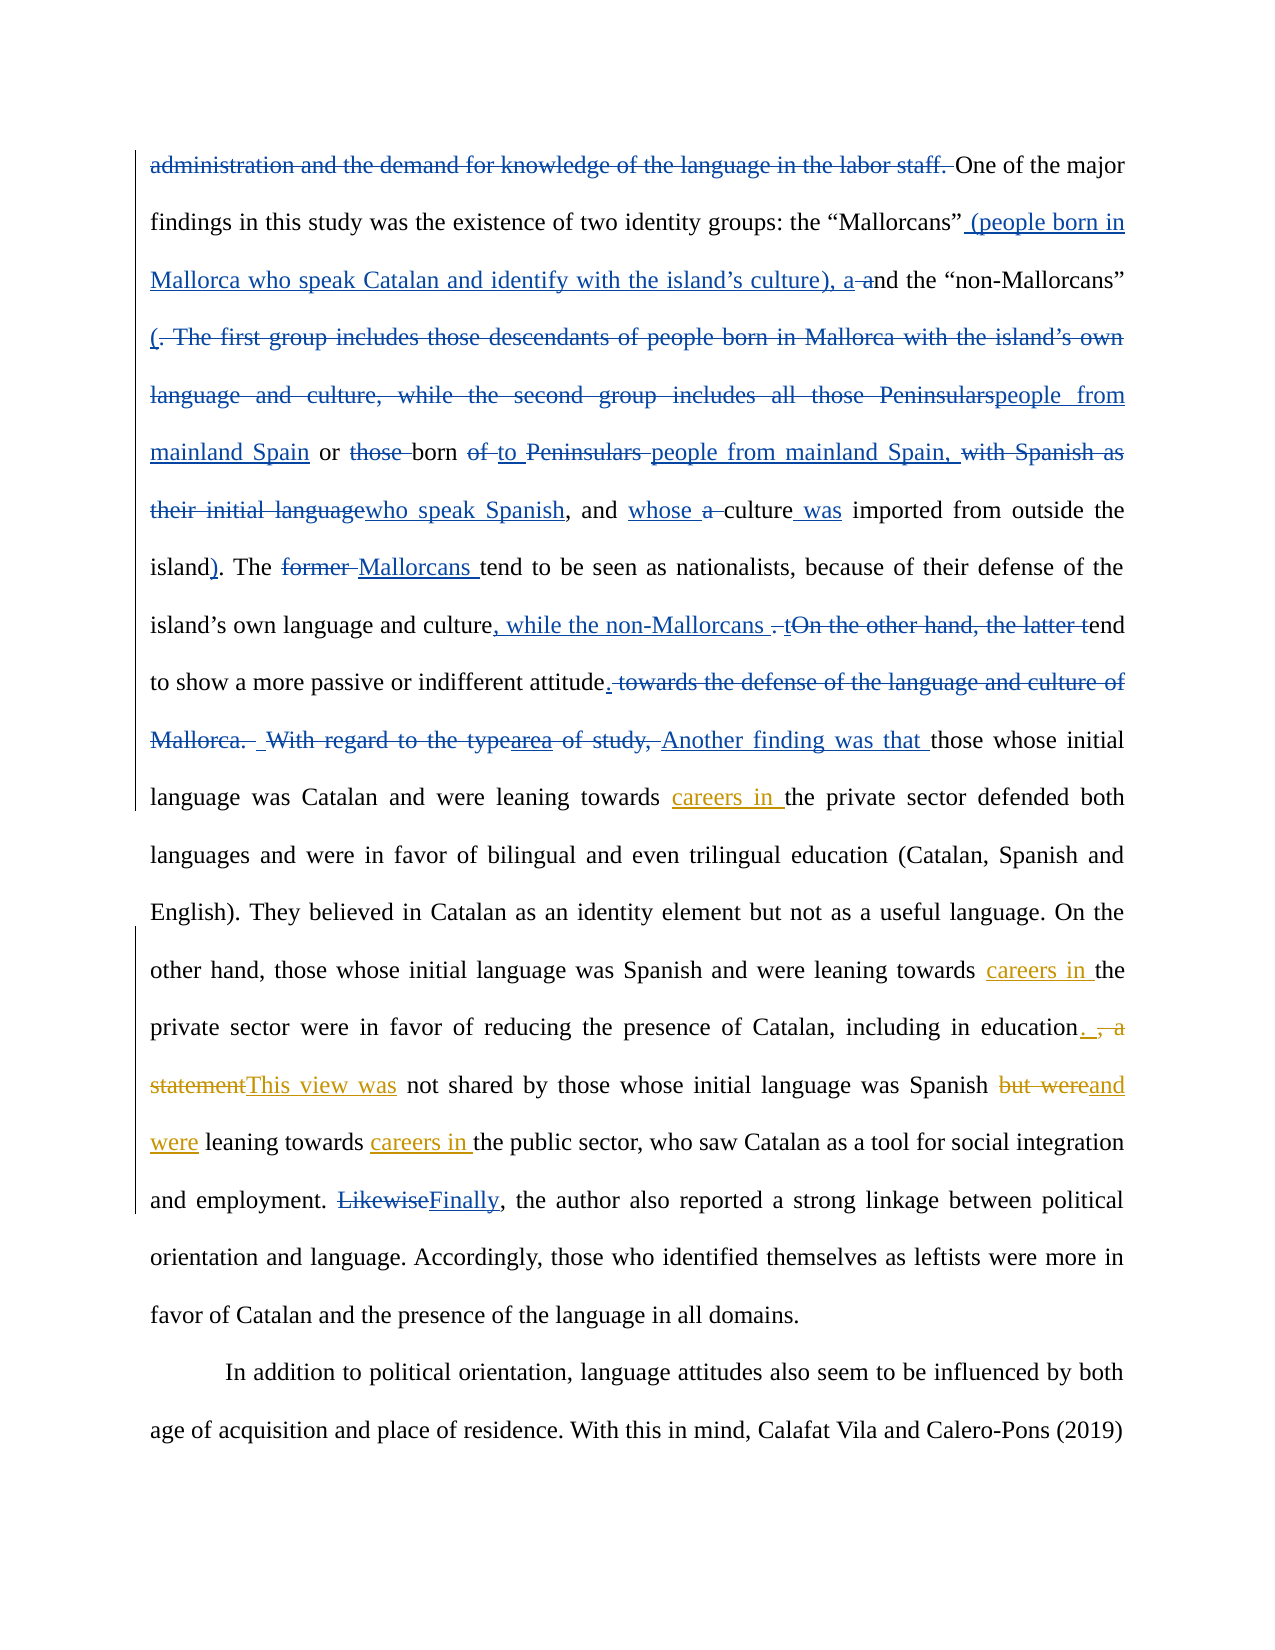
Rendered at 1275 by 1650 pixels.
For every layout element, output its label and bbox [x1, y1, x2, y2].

text [150, 1357, 1125, 1444]
text [150, 150, 1125, 1329]
